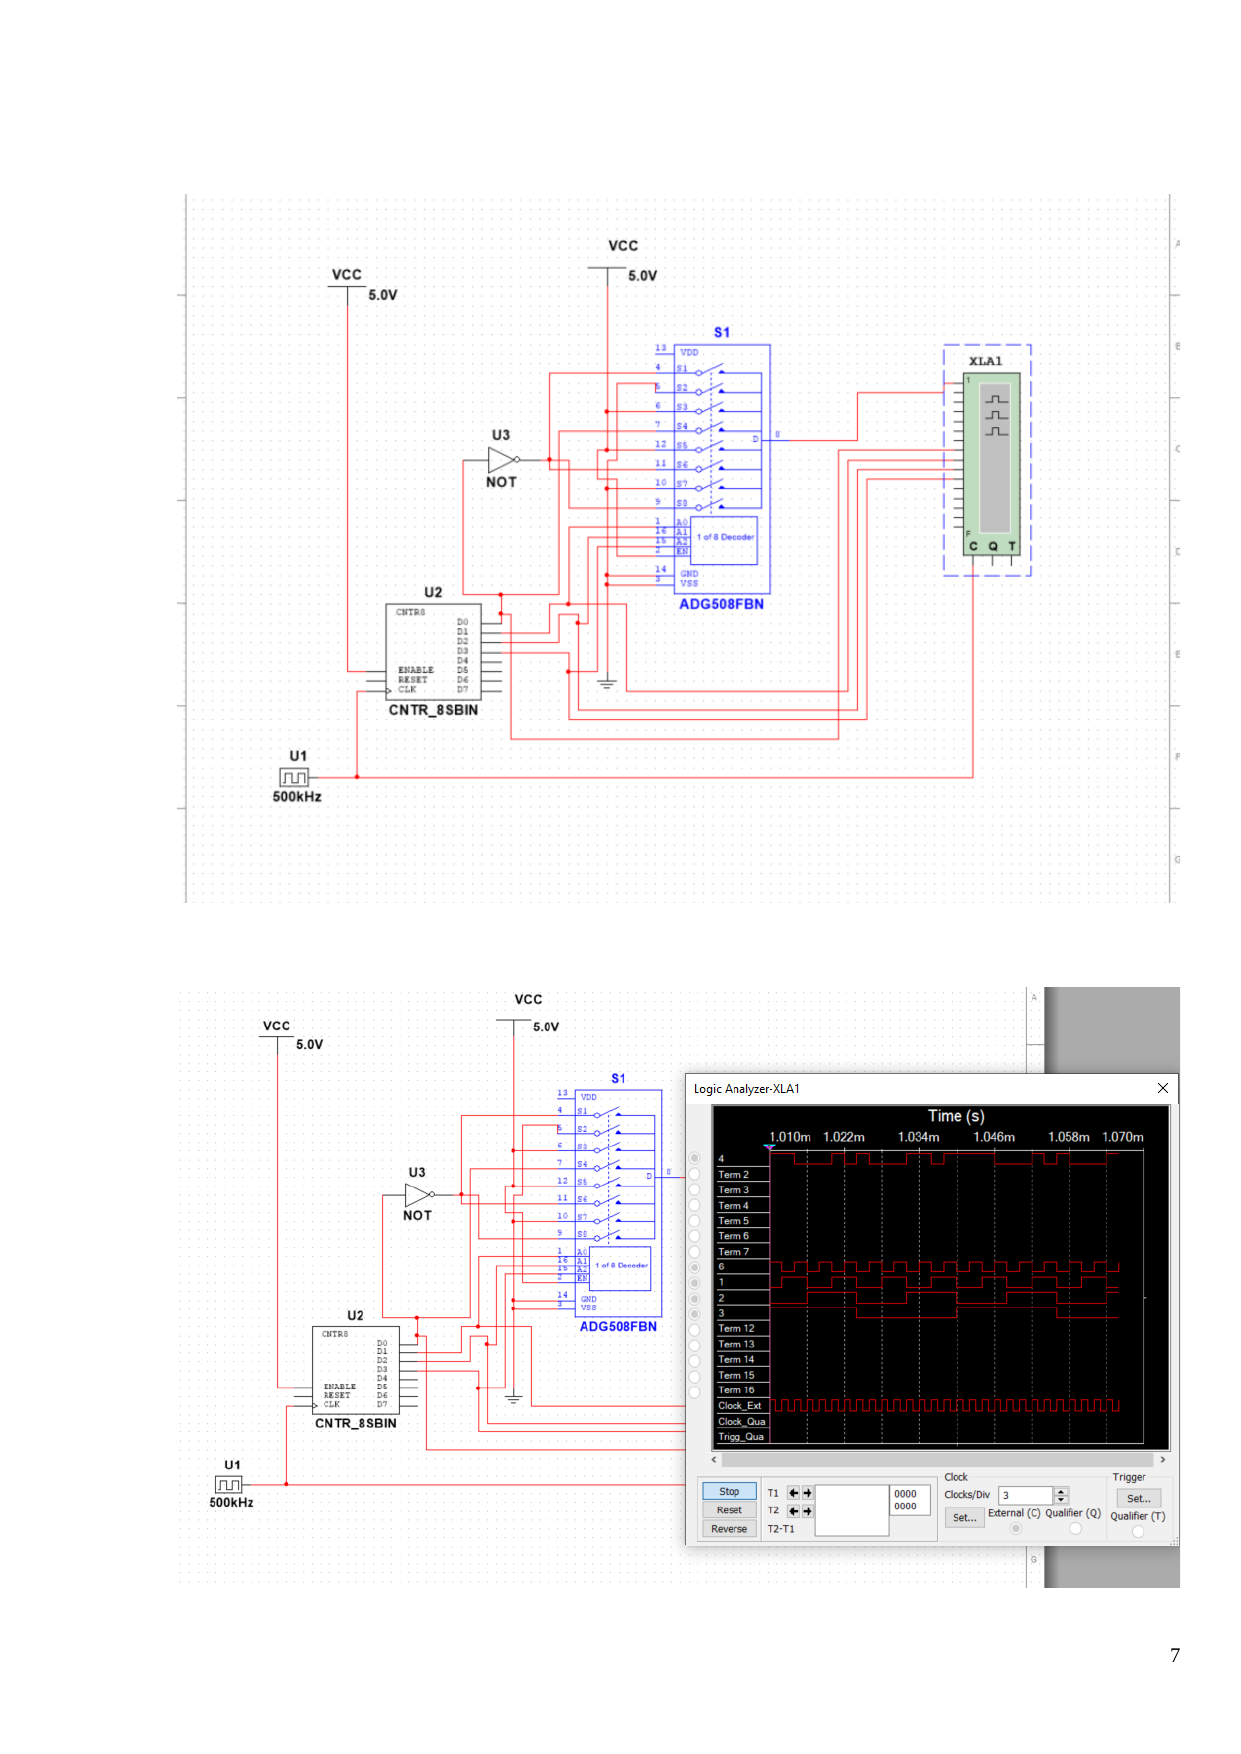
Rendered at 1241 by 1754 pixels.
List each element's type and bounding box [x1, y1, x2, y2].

picture [177, 194, 1180, 903]
picture [177, 987, 1180, 1588]
